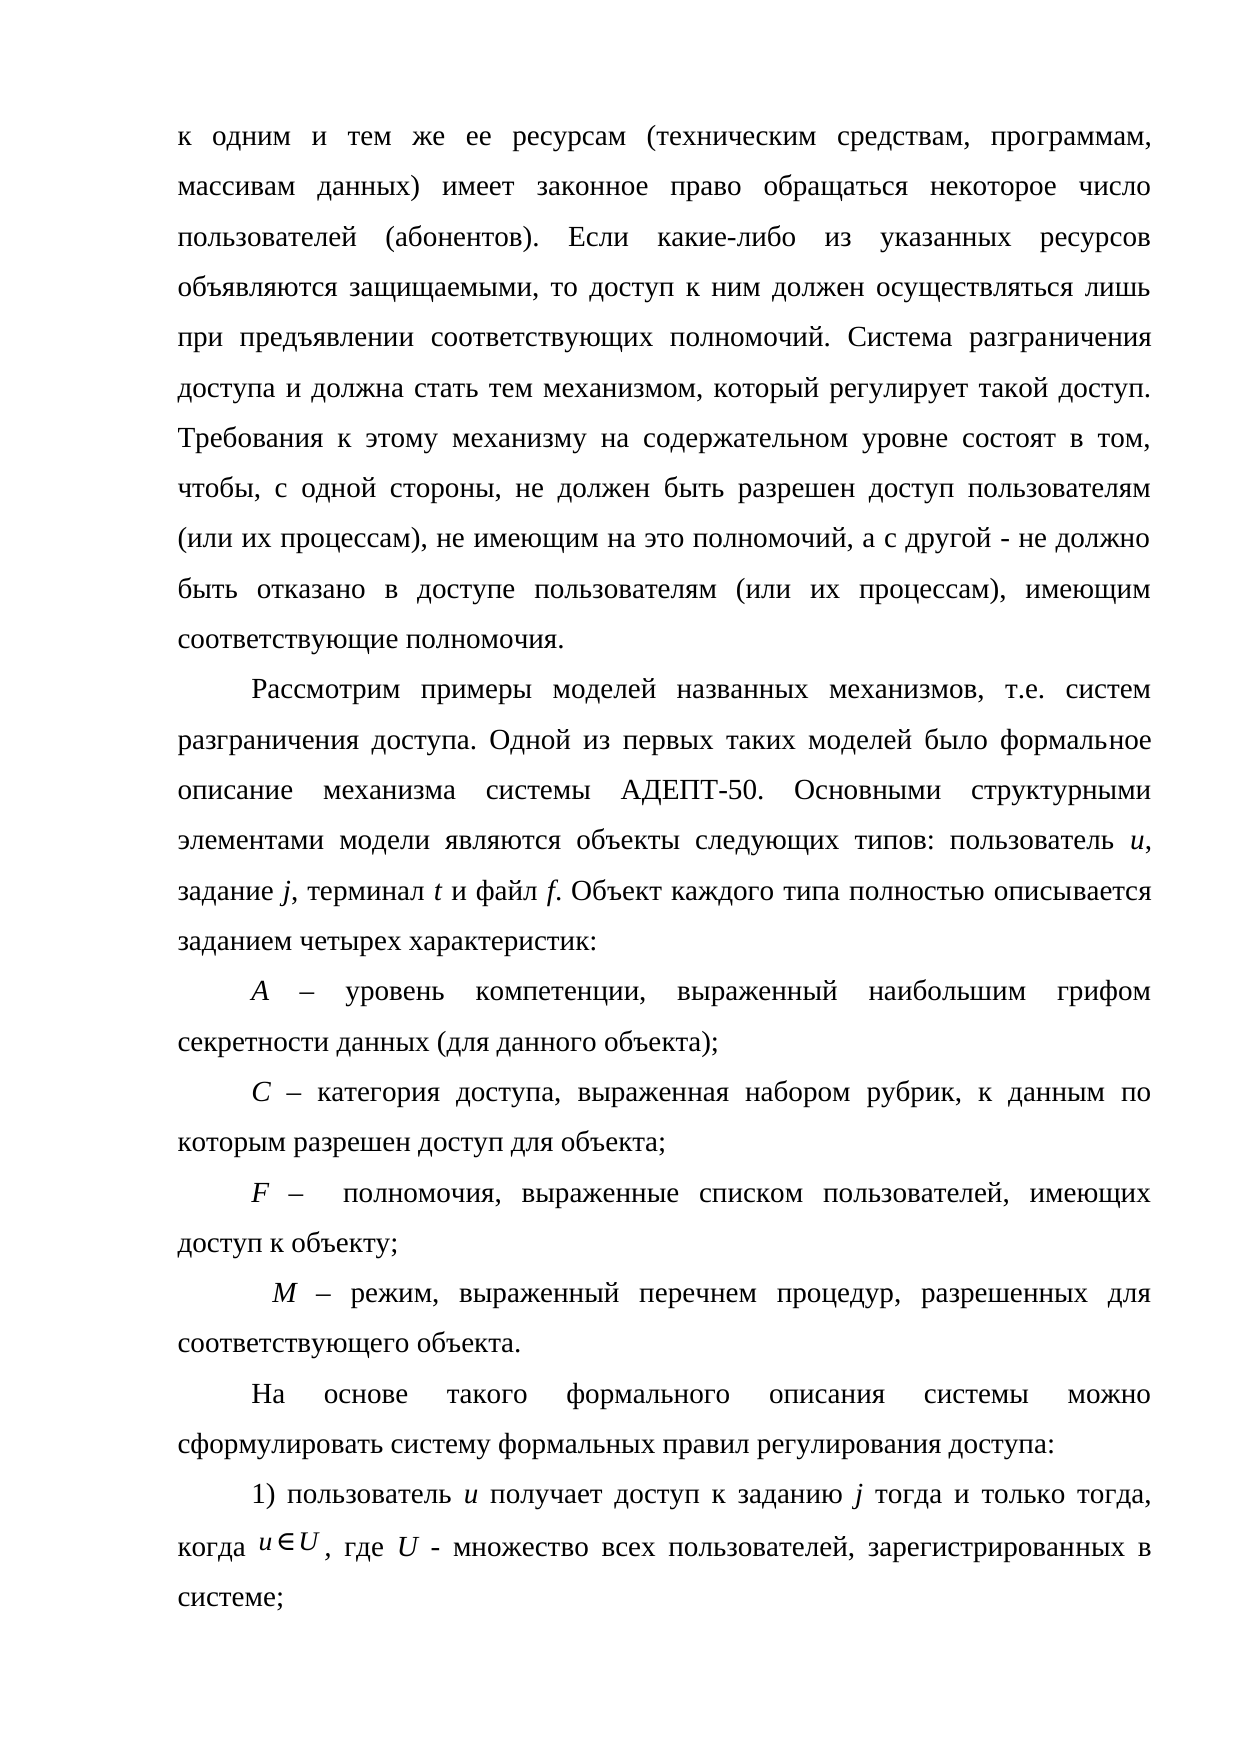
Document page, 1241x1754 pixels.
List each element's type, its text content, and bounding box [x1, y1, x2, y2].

text На основе такого формального описания системы можно сформулировать систему формальных правил регулирования доступа: [177, 1376, 1152, 1460]
text M – режим, выраженный перечнем процедур, разрешенных для соответствующего объекта. [177, 1275, 1152, 1359]
text F – полномочия, выраженные списком пользователей, имеющих доступ к объекту; [177, 1175, 1152, 1258]
text А – уровень компетенции, выраженный наибольшим грифом секретности данных (для данного объекта); [177, 973, 1152, 1057]
text Рассмотрим примеры моделей названных механизмов, т.е. систем разграничения доступа. Одной из первых таких моделей было формальное описание механизма системы АДЕПТ-50. Основными структурными элементами модели являются объекты следующих типов: пользователь u, задание j, терминал t и файл f. Объект каждого типа полностью описывается заданием четырех характеристик: [177, 672, 1152, 957]
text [177, 118, 1152, 655]
text С – категория доступа, выраженная набором рубрик, к данным по которым разрешен доступ для объекта; [177, 1074, 1152, 1158]
text 1) пользователь и получает доступ к заданию j тогда и только тогда, когда , где U - множество всех пользователей, зарегистрированных в системе; [177, 1477, 1152, 1613]
